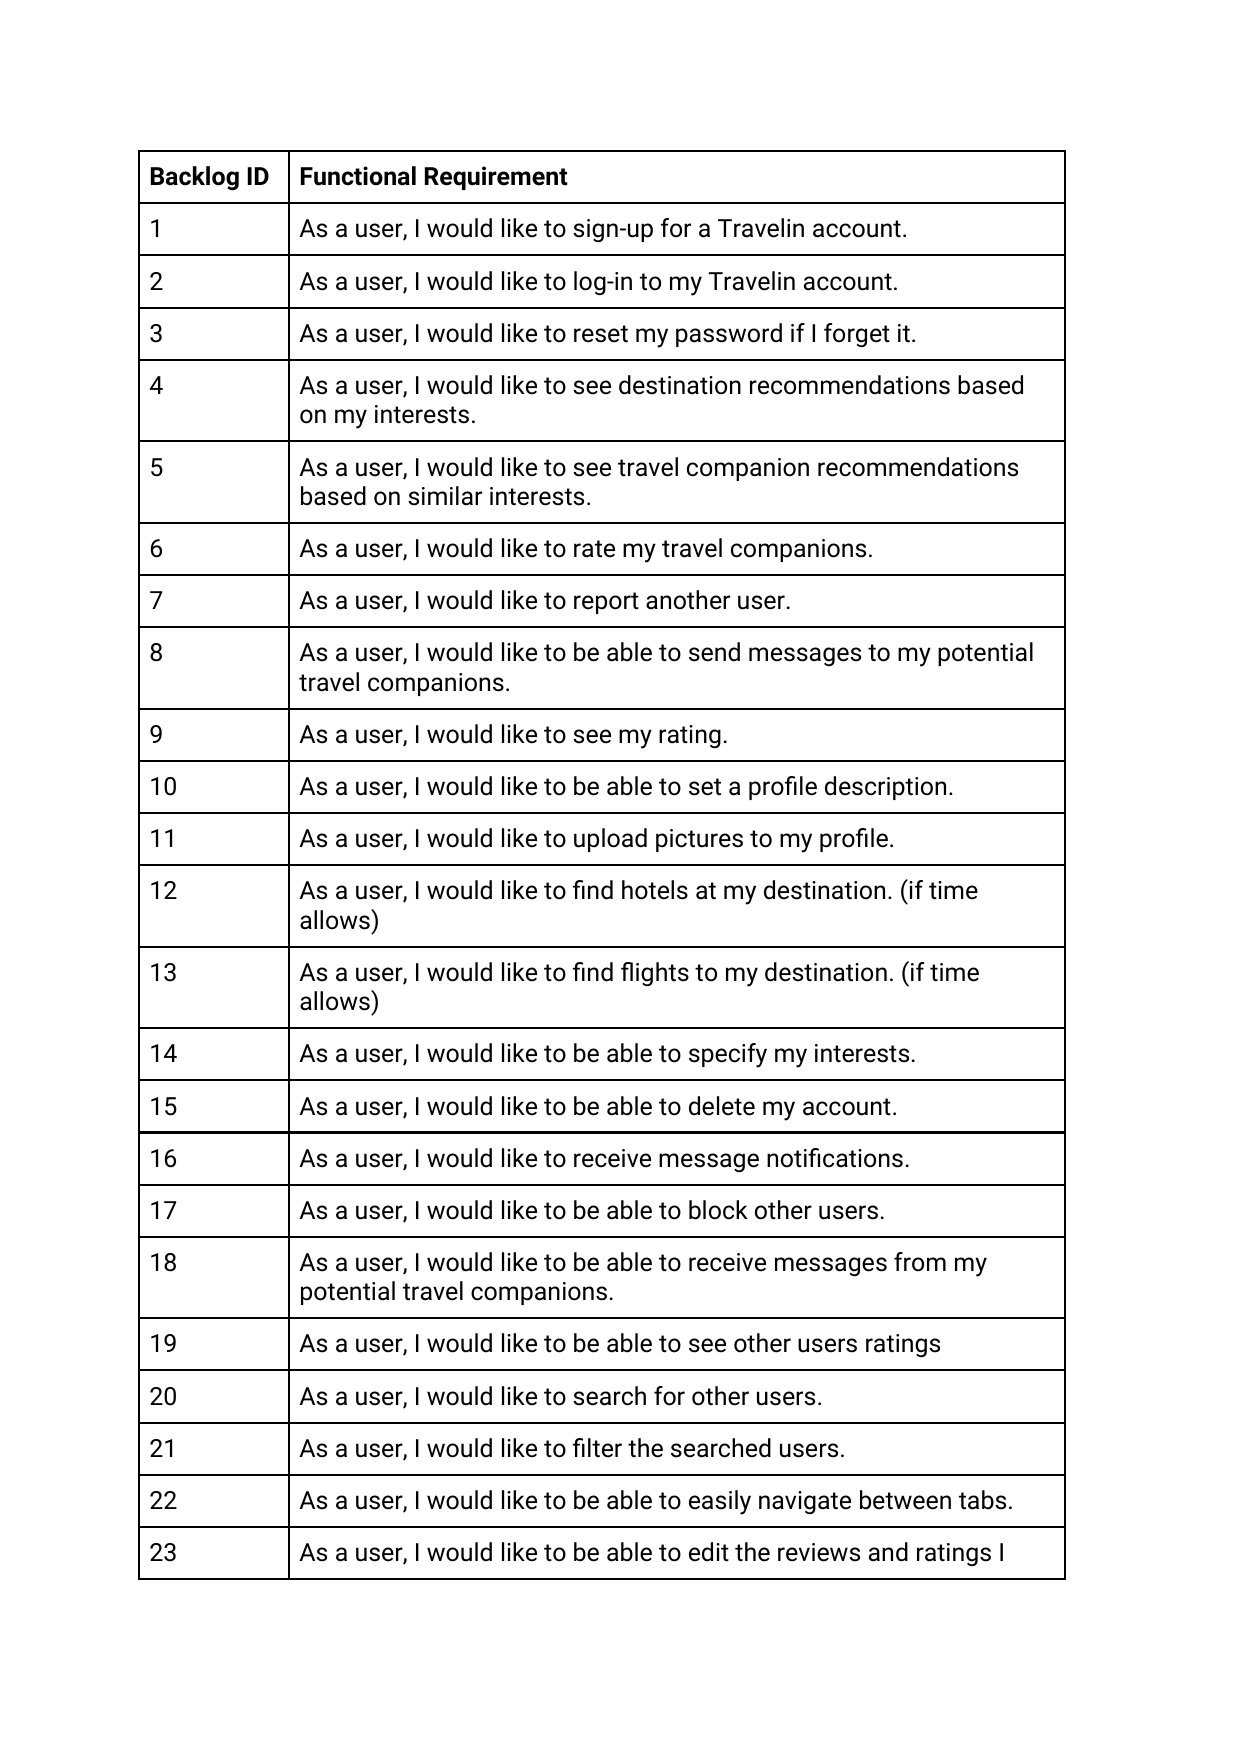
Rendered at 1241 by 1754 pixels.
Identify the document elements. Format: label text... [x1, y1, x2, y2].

table_cell As a user, I would like to find hotels at my destination. (if time allows) [290, 866, 1064, 946]
table_cell 12 [140, 866, 288, 946]
table_cell As a user, I would like to log-in to my Travelin account. [290, 256, 1064, 307]
table_cell 15 [140, 1081, 288, 1131]
table_cell 16 [140, 1134, 288, 1183]
table_cell 9 [140, 710, 288, 760]
table_cell As a user, I would like to be able to easily navigate between tabs. [290, 1476, 1064, 1526]
table_cell 7 [140, 576, 288, 626]
table_cell 19 [140, 1319, 288, 1369]
table_cell As a user, I would like to see my rating. [290, 710, 1064, 760]
table_cell As a user, I would like to be able to see other users ratings [290, 1319, 1064, 1369]
table_cell As a user, I would like to filter the searched users. [290, 1424, 1064, 1474]
table_cell As a user, I would like to see travel companion recommendations based on similar interests. [290, 442, 1064, 522]
table_cell As a user, I would like to be able to set a profile description. [290, 762, 1064, 812]
table_cell 4 [140, 361, 288, 440]
table_header Functional Requirement [290, 152, 1064, 202]
table_cell 23 [140, 1528, 288, 1578]
table_cell As a user, I would like to be able to receive messages from my potential travel companions. [290, 1238, 1064, 1317]
table_cell As a user, I would like to receive message notifications. [290, 1134, 1064, 1183]
table_cell 20 [140, 1371, 288, 1422]
table_cell 2 [140, 256, 288, 307]
table_cell 18 [140, 1238, 288, 1317]
table_cell As a user, I would like to reset my password if I forget it. [290, 309, 1064, 359]
table_cell As a user, I would like to rate my travel companions. [290, 524, 1064, 574]
table_header Backlog ID [140, 152, 288, 202]
table_cell As a user, I would like to sign-up for a Travelin account. [290, 204, 1064, 254]
table_cell 3 [140, 309, 288, 359]
table_cell As a user, I would like to be able to send messages to my potential travel companions. [290, 628, 1064, 707]
table_cell 13 [140, 948, 288, 1027]
table_cell As a user, I would like to find flights to my destination. (if time allows) [290, 948, 1064, 1027]
table_cell 6 [140, 524, 288, 574]
table_cell As a user, I would like to see destination recommendations based on my interests. [290, 361, 1064, 440]
table_cell 14 [140, 1029, 288, 1079]
table_cell 21 [140, 1424, 288, 1474]
table_cell 11 [140, 814, 288, 864]
table_cell 10 [140, 762, 288, 812]
table_cell 22 [140, 1476, 288, 1526]
table_cell As a user, I would like to search for other users. [290, 1371, 1064, 1422]
table_cell 1 [140, 204, 288, 254]
table_cell 8 [140, 628, 288, 707]
table_cell As a user, I would like to report another user. [290, 576, 1064, 626]
table_cell 5 [140, 442, 288, 522]
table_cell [290, 1528, 1064, 1578]
table_cell As a user, I would like to upload pictures to my profile. [290, 814, 1064, 864]
table_cell As a user, I would like to be able to delete my account. [290, 1081, 1064, 1131]
table_cell 17 [140, 1186, 288, 1236]
table_cell As a user, I would like to be able to block other users. [290, 1186, 1064, 1236]
table_cell As a user, I would like to be able to specify my interests. [290, 1029, 1064, 1079]
